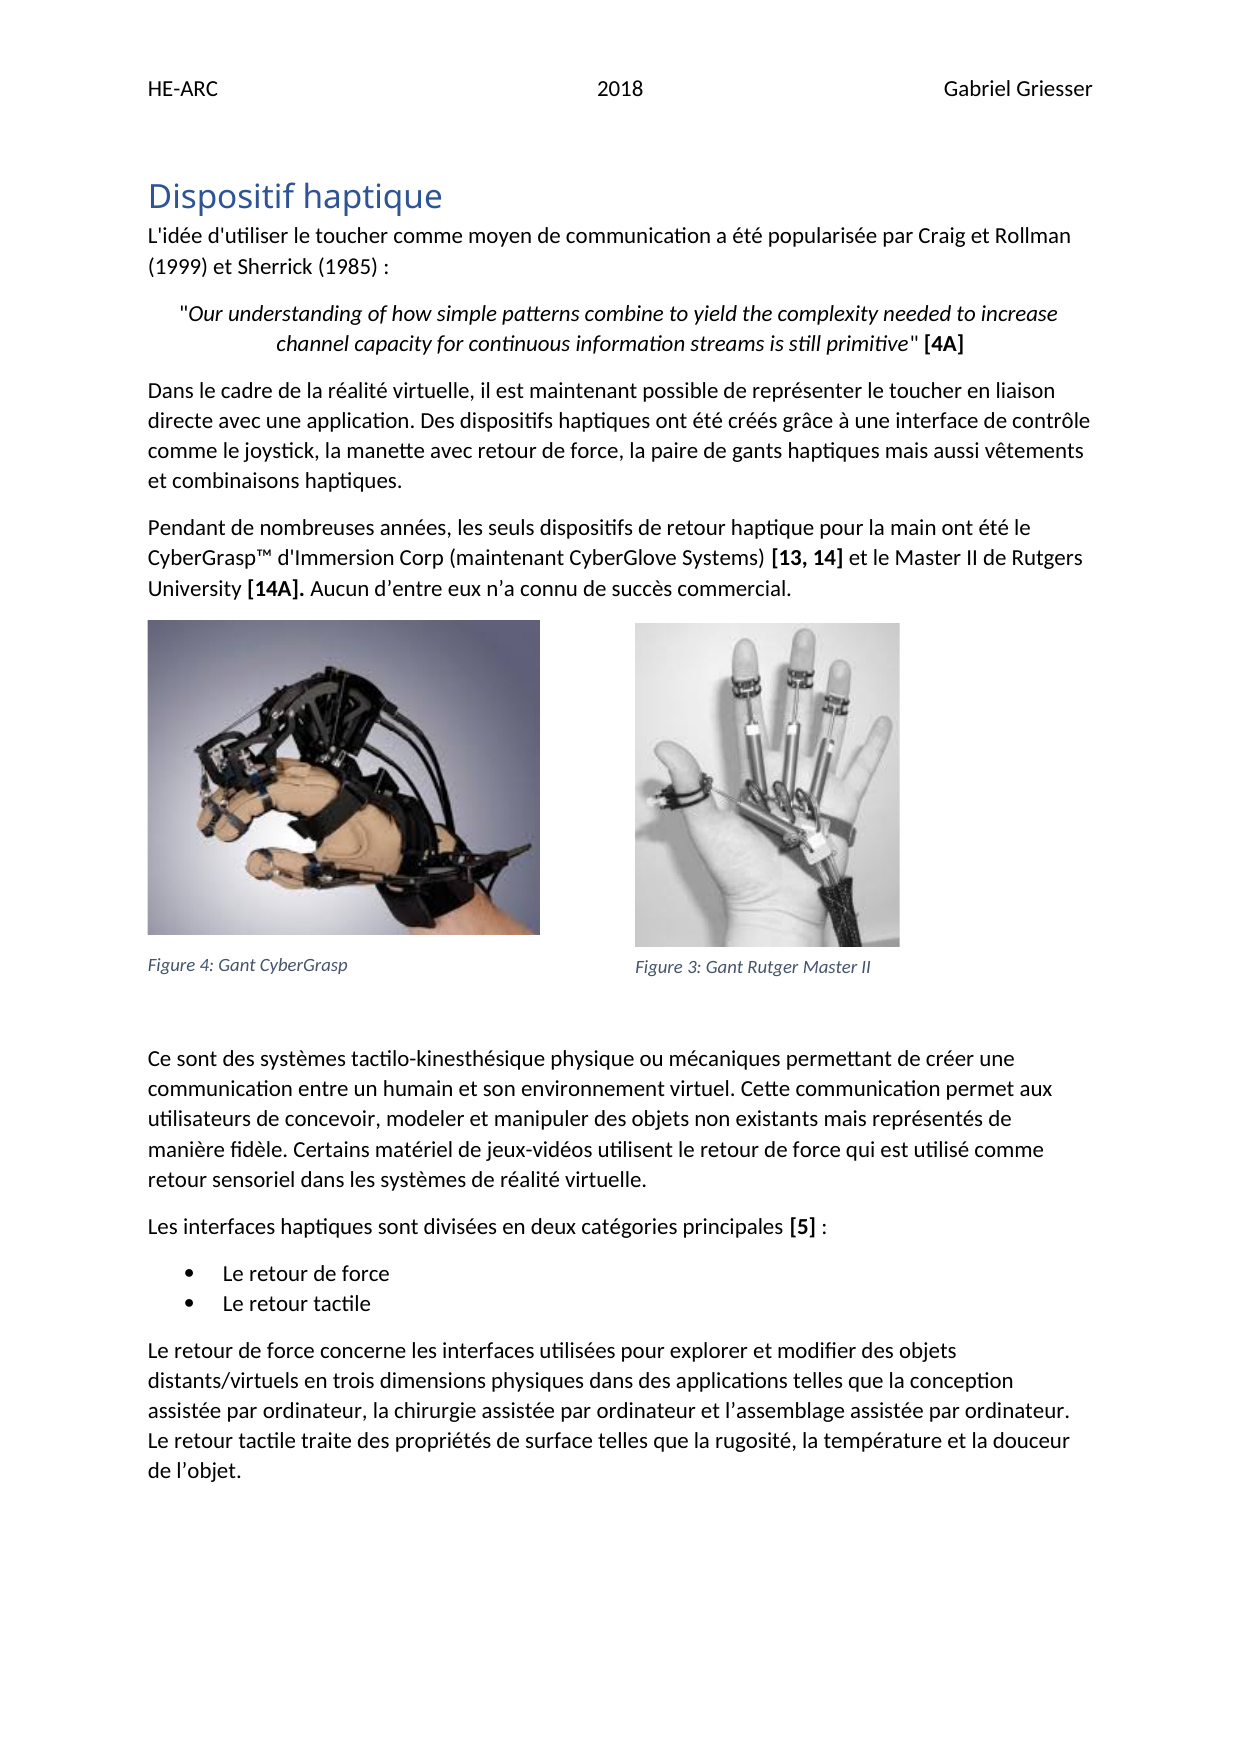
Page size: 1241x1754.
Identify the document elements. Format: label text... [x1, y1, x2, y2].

text Ce sont des systèmes tactilo-kinesthésique physique ou mécaniques permettant de créer une communication entre un humain et son environnement virtuel. Cette communication permet aux utilisateurs de concevoir, modeler et manipuler des objets non existants mais représentés de manière fidèle. Certains matériel de jeux-vidéos utilisent le retour de force qui est utilisé comme retour sensoriel dans les systèmes de réalité virtuelle. [148, 1044, 1093, 1193]
subtitle Dispositif haptique [148, 173, 1093, 218]
list Le retour tactile [185, 1289, 1093, 1317]
picture [635, 623, 900, 947]
text "Our understanding of how simple patterns combine to yield the complexity needed to increase channel capacity for continuous information streams is still primitive" [4A] [148, 299, 1093, 357]
text L'idée d'utiliser le toucher comme moyen de communication a été popularisée par Craig et Rollman (1999) et Sherrick (1985) : [148, 222, 1093, 280]
picture [147, 620, 540, 935]
text Le retour de force concerne les interfaces utilisées pour explorer et modifier des objets distants/virtuels en trois dimensions physiques dans des applications telles que la conception assistée par ordinateur, la chirurgie assistée par ordinateur et l’assemblage assistée par ordinateur. Le retour tactile traite des propriétés de surface telles que la rugosité, la température et la douceur de l’objet. [148, 1336, 1093, 1484]
list Le retour de force [185, 1259, 1093, 1287]
text Dans le cadre de la réalité virtuelle, il est maintenant possible de représenter le toucher en liaison directe avec une application. Des dispositifs haptiques ont été créés grâce à une interface de contrôle comme le joystick, la manette avec retour de force, la paire de gants haptiques mais aussi vêtements et combinaisons haptiques. [148, 376, 1093, 494]
text Les interfaces haptiques sont divisées en deux catégories principales [5] : [148, 1212, 1093, 1240]
text Pendant de nombreuses années, les seuls dispositifs de retour haptique pour la main ont été le CyberGrasp™ d'Immersion Corp (maintenant CyberGlove Systems) [13, 14] et le Master II de Rutgers University [14A]. Aucun d’entre eux n’a connu de succès commercial. [148, 513, 1093, 602]
